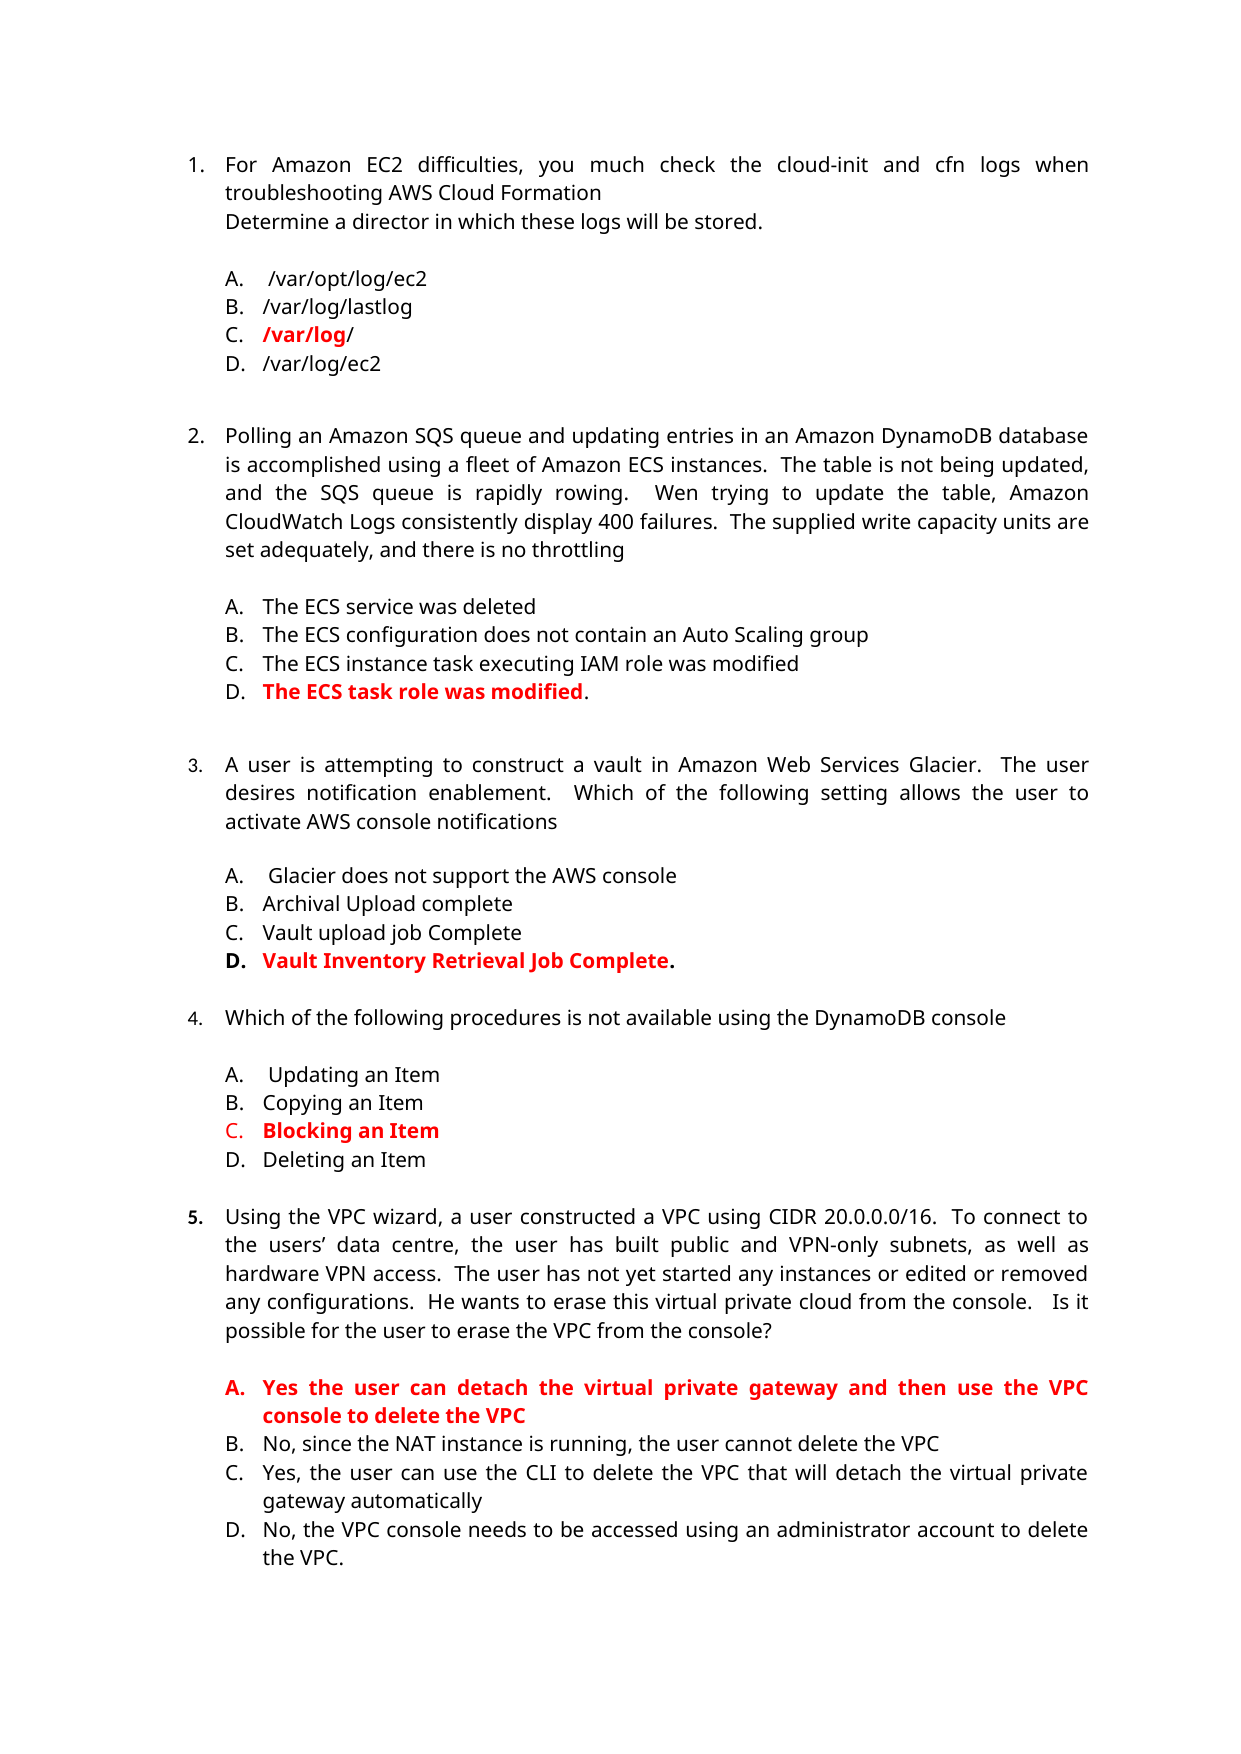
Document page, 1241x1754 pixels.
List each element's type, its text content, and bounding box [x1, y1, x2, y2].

text Determine a director in which these logs will be stored. [225, 207, 1090, 235]
list /var/log/lastlog [225, 292, 1090, 321]
list Copying an Item [225, 1088, 1090, 1117]
list /var/opt/log/ec2 [225, 264, 1090, 292]
list No, since the NAT instance is running, the user cannot delete the VPC [225, 1429, 1090, 1458]
list Vault Inventory Retrieval Job Complete. [225, 946, 1090, 974]
list Glacier does not support the AWS console [225, 861, 1090, 889]
list The ECS task role was modified. [225, 677, 1090, 706]
list The ECS service was deleted [225, 592, 1090, 621]
list Yes the user can detach the virtual private gateway and then use the VPC console to delete the VPC [225, 1373, 1090, 1429]
list Deleting an Item [225, 1145, 1090, 1173]
list Blocking an Item [225, 1117, 1090, 1145]
list Updating an Item [225, 1060, 1090, 1088]
list The ECS configuration does not contain an Auto Scaling group [225, 621, 1090, 649]
list For Amazon EC2 difficulties, you much check the cloud-init and cfn logs when troubleshooting AWS Cloud Formation [187, 150, 1090, 207]
list Yes, the user can use the CLI to delete the VPC that will detach the virtual private gateway automatically [225, 1458, 1090, 1515]
list A user is attempting to construct a vault in Amazon Web Services Glacier. The user desires notification enablement. Which of the following setting allows the user to activate AWS console notifications [187, 750, 1090, 835]
list /var/log/ [225, 321, 1090, 349]
list /var/log/ec2 [225, 349, 1090, 377]
list Polling an Amazon SQS queue and updating entries in an Amazon DynamoDB database is accomplished using a fleet of Amazon ECS instances. The table is not being updated, and the SQS queue is rapidly rowing. Wen trying to update the table, Amazon CloudWatch Logs consistently display 400 failures. The supplied write capacity units are set adequately, and there is no throttling [187, 422, 1090, 564]
list Vault upload job Complete [225, 918, 1090, 946]
list Using the VPC wizard, a user constructed a VPC using CIDR 20.0.0.0/16. To connect to the users’ data centre, the user has built public and VPN-only subnets, as well as hardware VPN access. The user has not yet started any instances or edited or removed any configurations. He wants to erase this virtual private cloud from the console. Is it possible for the user to erase the VPC from the console? [187, 1202, 1090, 1344]
list The ECS instance task executing IAM role was modified [225, 649, 1090, 677]
list No, the VPC console needs to be accessed using an administrator account to delete the VPC. [225, 1515, 1090, 1572]
list Which of the following procedures is not available using the DynamoDB console [187, 1003, 1090, 1031]
list Archival Upload complete [225, 889, 1090, 918]
